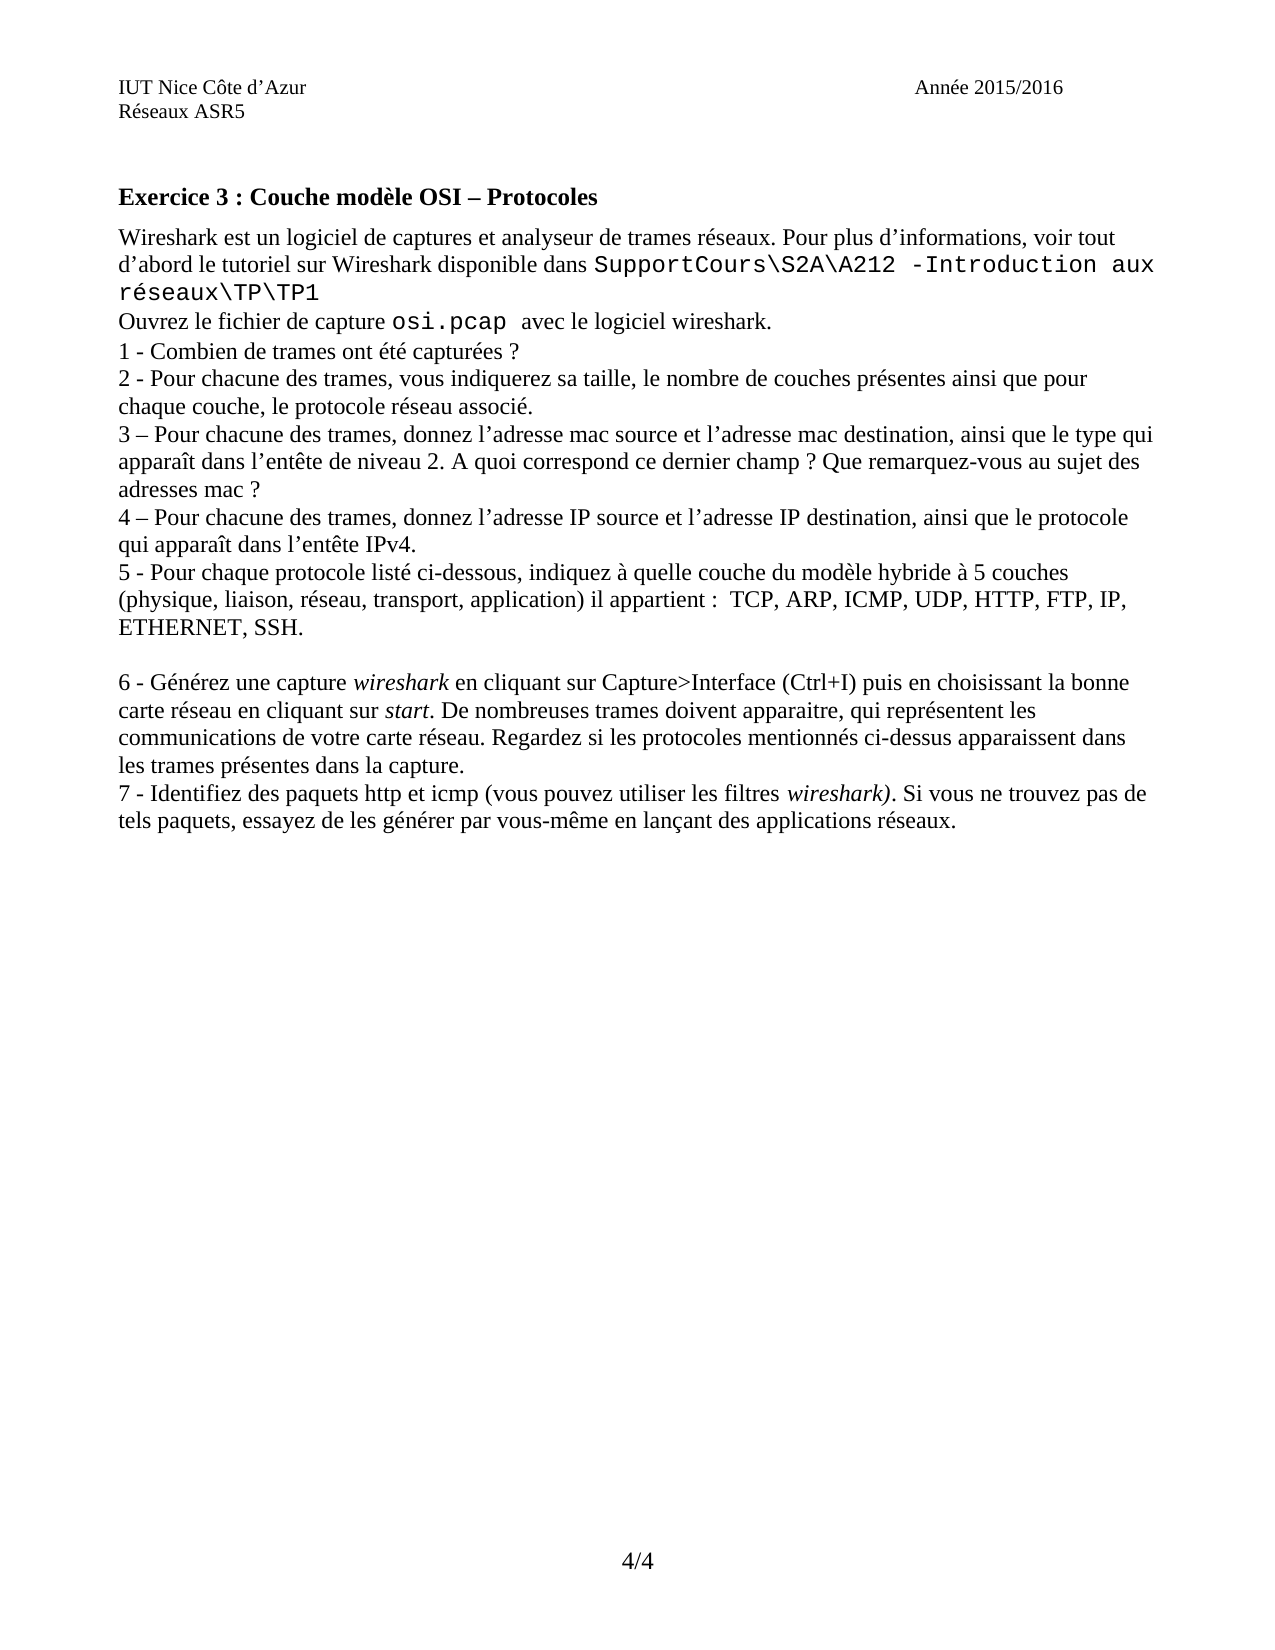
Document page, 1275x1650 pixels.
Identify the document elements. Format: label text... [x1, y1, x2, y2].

subtitle Exercice 3 : Couche modèle OSI – Protocoles [118, 182, 1157, 210]
text 3 – Pour chacune des trames, donnez l’adresse mac source et l’adresse mac destination, ainsi que le type qui apparaît dans l’entête de niveau 2. A quoi correspond ce dernier champ ? Que remarquez-vous au sujet des adresses mac ? [118, 420, 1157, 502]
text 5 - Pour chaque protocole listé ci-dessous, indiquez à quelle couche du modèle hybride à 5 couches (physique, liaison, réseau, transport, application) il appartient : TCP, ARP, ICMP, UDP, HTTP, FTP, IP, ETHERNET, SSH. [118, 558, 1157, 641]
text 4 – Pour chacune des trames, donnez l’adresse IP source et l’adresse IP destination, ainsi que le protocole qui apparaît dans l’entête IPv4. [118, 502, 1157, 558]
text 1 - Combien de trames ont été capturées ? [118, 337, 1157, 364]
text 7 - Identifiez des paquets http et icmp (vous pouvez utiliser les filtres wireshark). Si vous ne trouvez pas de tels paquets, essayez de les générer par vous-même en lançant des applications réseaux. [118, 778, 1157, 834]
text 2 - Pour chacune des trames, vous indiquerez sa taille, le nombre de couches présentes ainsi que pour chaque couche, le protocole réseau associé. [118, 364, 1157, 420]
text 6 - Générez une capture wireshark en cliquant sur Capture>Interface (Ctrl+I) puis en choisissant la bonne carte réseau en cliquant sur start. De nombreuses trames doivent apparaitre, qui représentent les communications de votre carte réseau. Regardez si les protocoles mentionnés ci-dessus apparaissent dans les trames présentes dans la capture. [118, 668, 1157, 778]
text Ouvrez le fichier de capture osi.pcap avec le logiciel wireshark. [118, 307, 1157, 337]
text Wireshark est un logiciel de captures et analyseur de trames réseaux. Pour plus d’informations, voir tout d’abord le tutoriel sur Wireshark disponible dans SupportCours\S2A\A212 -Introduction aux réseaux\TP\TP1 [118, 223, 1157, 307]
